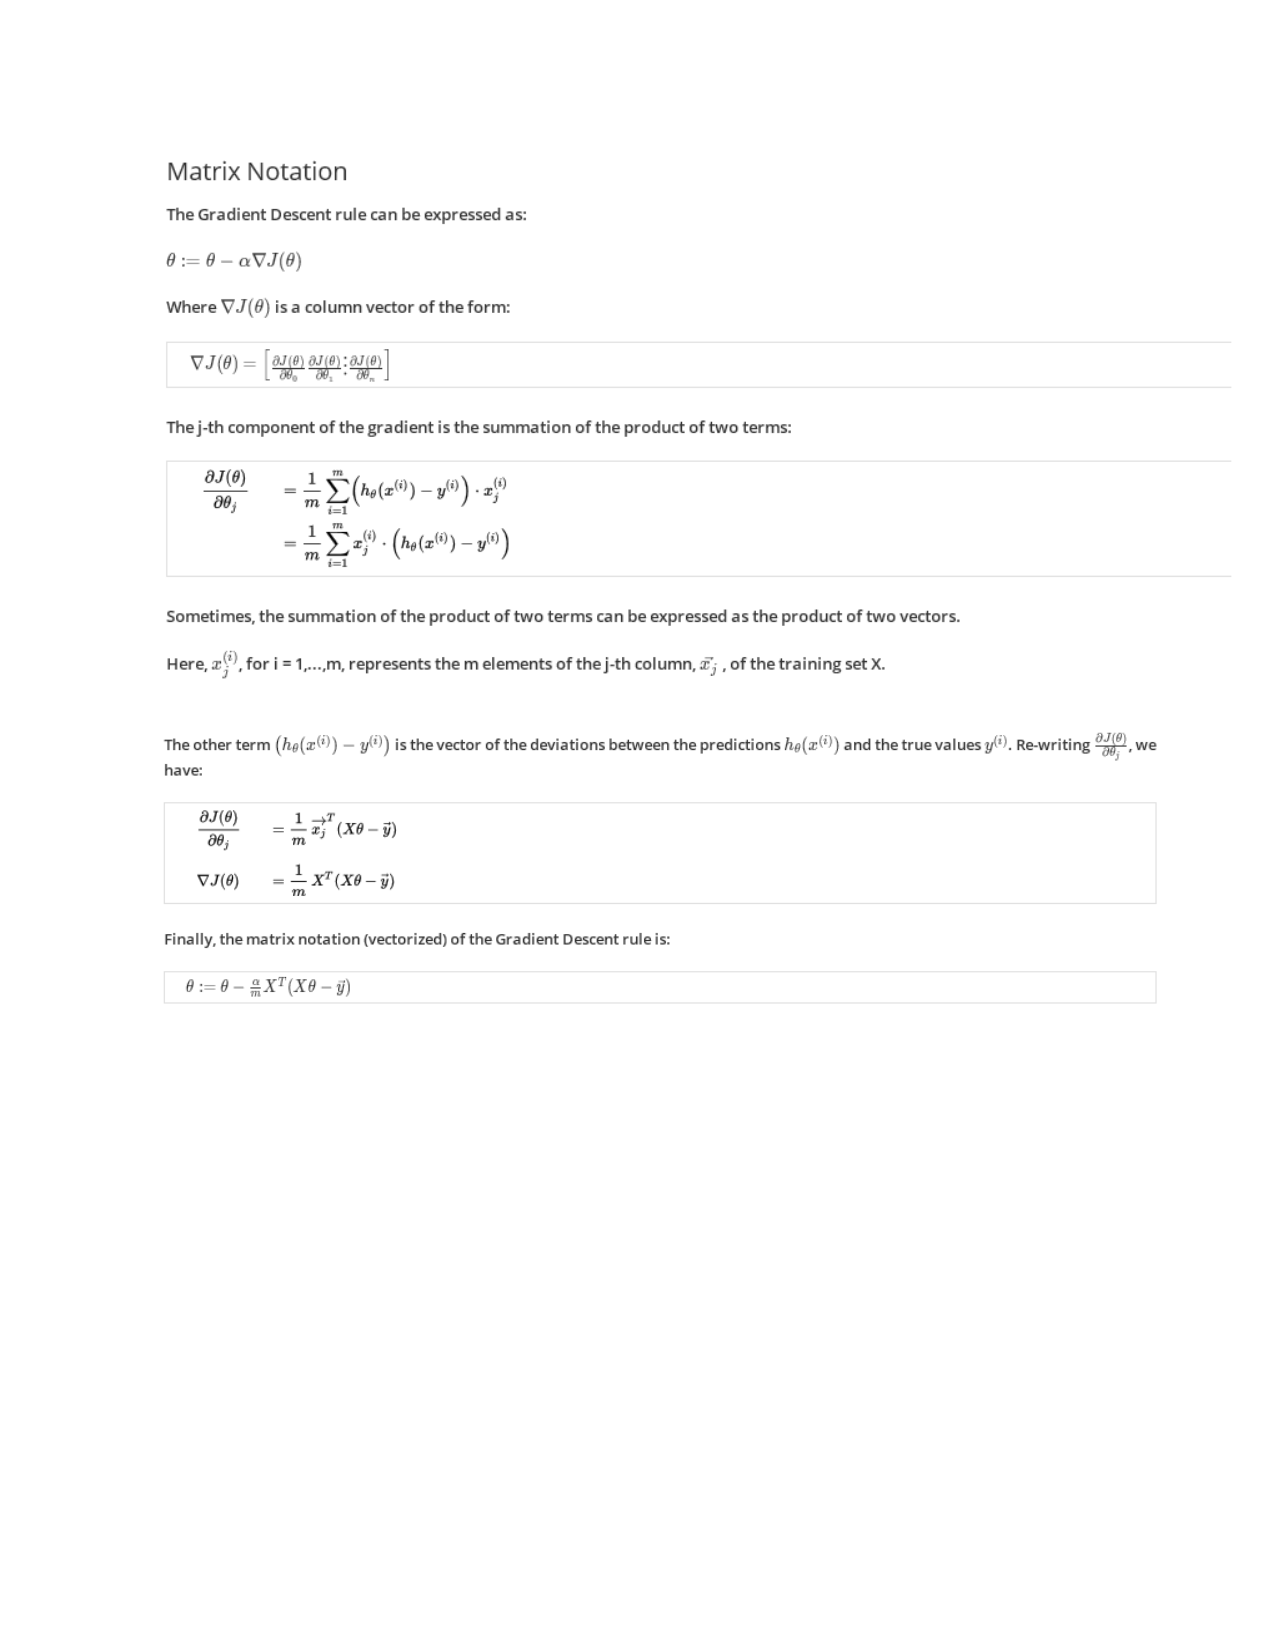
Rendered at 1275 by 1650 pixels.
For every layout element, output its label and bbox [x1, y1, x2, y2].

picture [150, 150, 1232, 686]
picture [150, 712, 1189, 1021]
